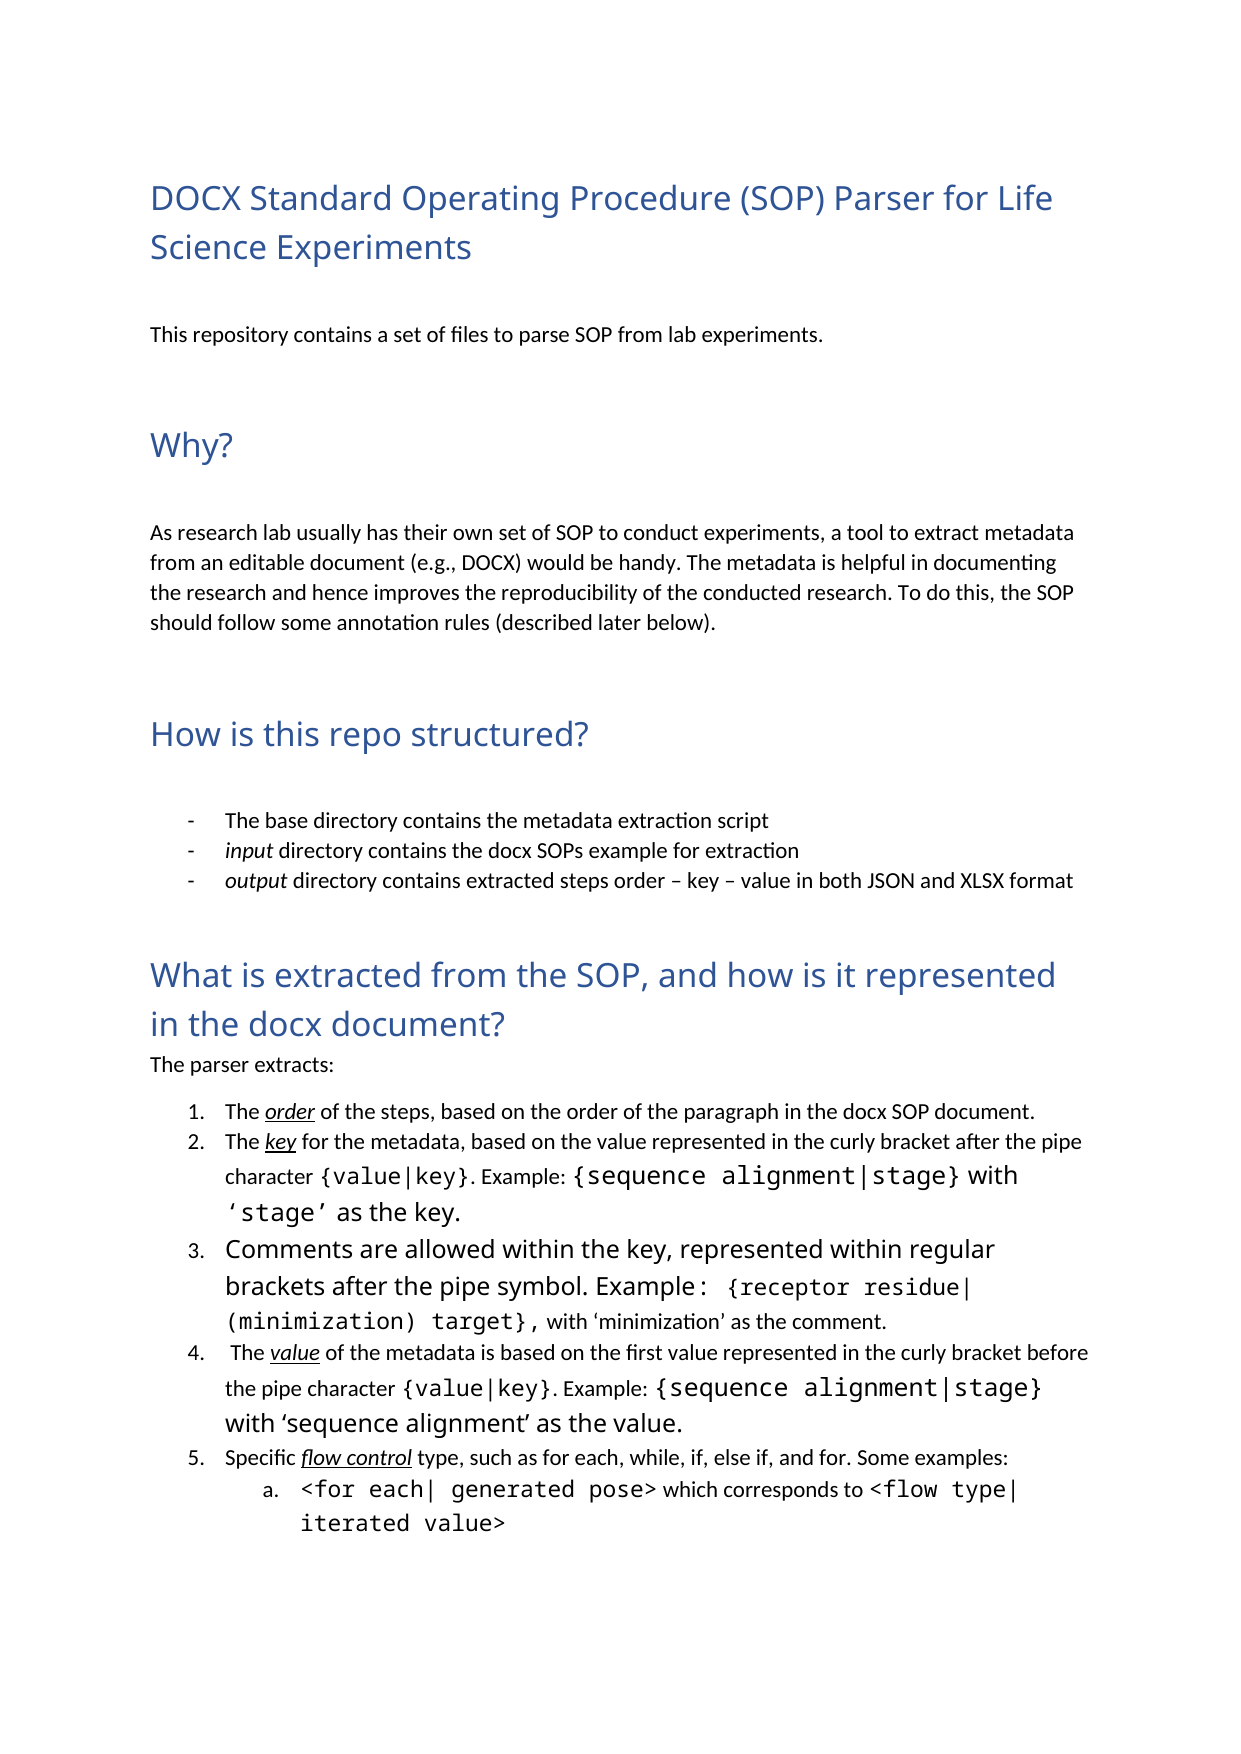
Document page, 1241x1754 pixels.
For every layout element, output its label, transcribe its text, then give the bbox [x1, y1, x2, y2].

list Specific flow control type, such as for each, while, if, else if, and for. Some examples: [187, 1443, 1090, 1471]
text As research lab usually has their own set of SOP to conduct experiments, a tool to extract metadata from an editable document (e.g., DOCX) would be handy. The metadata is helpful in documenting the research and hence improves the reproducibility of the conducted research. To do this, the SOP should follow some annotation rules (described later below). [150, 518, 1090, 636]
subtitle Why? [150, 422, 1090, 467]
subtitle DOCX Standard Operating Procedure (SOP) Parser for Life Science Experiments [150, 175, 1090, 269]
subtitle How is this repo structured? [150, 710, 1090, 756]
list <for each| generated pose> which corresponds to <flow type| iterated value> [262, 1473, 1090, 1538]
text The parser extracts: [150, 1050, 1090, 1078]
text This repository contains a set of files to parse SOP from lab experiments. [150, 320, 1090, 348]
list output directory contains extracted steps order – key – value in both JSON and XLSX format [187, 867, 1090, 895]
list input directory contains the docx SOPs example for extraction [187, 836, 1090, 864]
list The order of the steps, based on the order of the paragraph in the docx SOP document. [187, 1097, 1090, 1125]
list Comments are allowed within the key, represented within regular brackets after the pipe symbol. Example: {receptor residue|(minimization) target}, with ‘minimization’ as the comment. [187, 1231, 1090, 1336]
list The value of the metadata is based on the first value represented in the curly bracket before the pipe character {value|key}. Example: {sequence alignment|stage} with ‘sequence alignment’ as the value. [187, 1338, 1090, 1440]
list The key for the metadata, based on the value represented in the curly bracket after the pipe character {value|key}. Example: {sequence alignment|stage} with ‘stage’ as the key. [187, 1127, 1090, 1229]
subtitle What is extracted from the SOP, and how is it represented in the docx document? [150, 952, 1090, 1046]
list The base directory contains the metadata extraction script [187, 806, 1090, 834]
